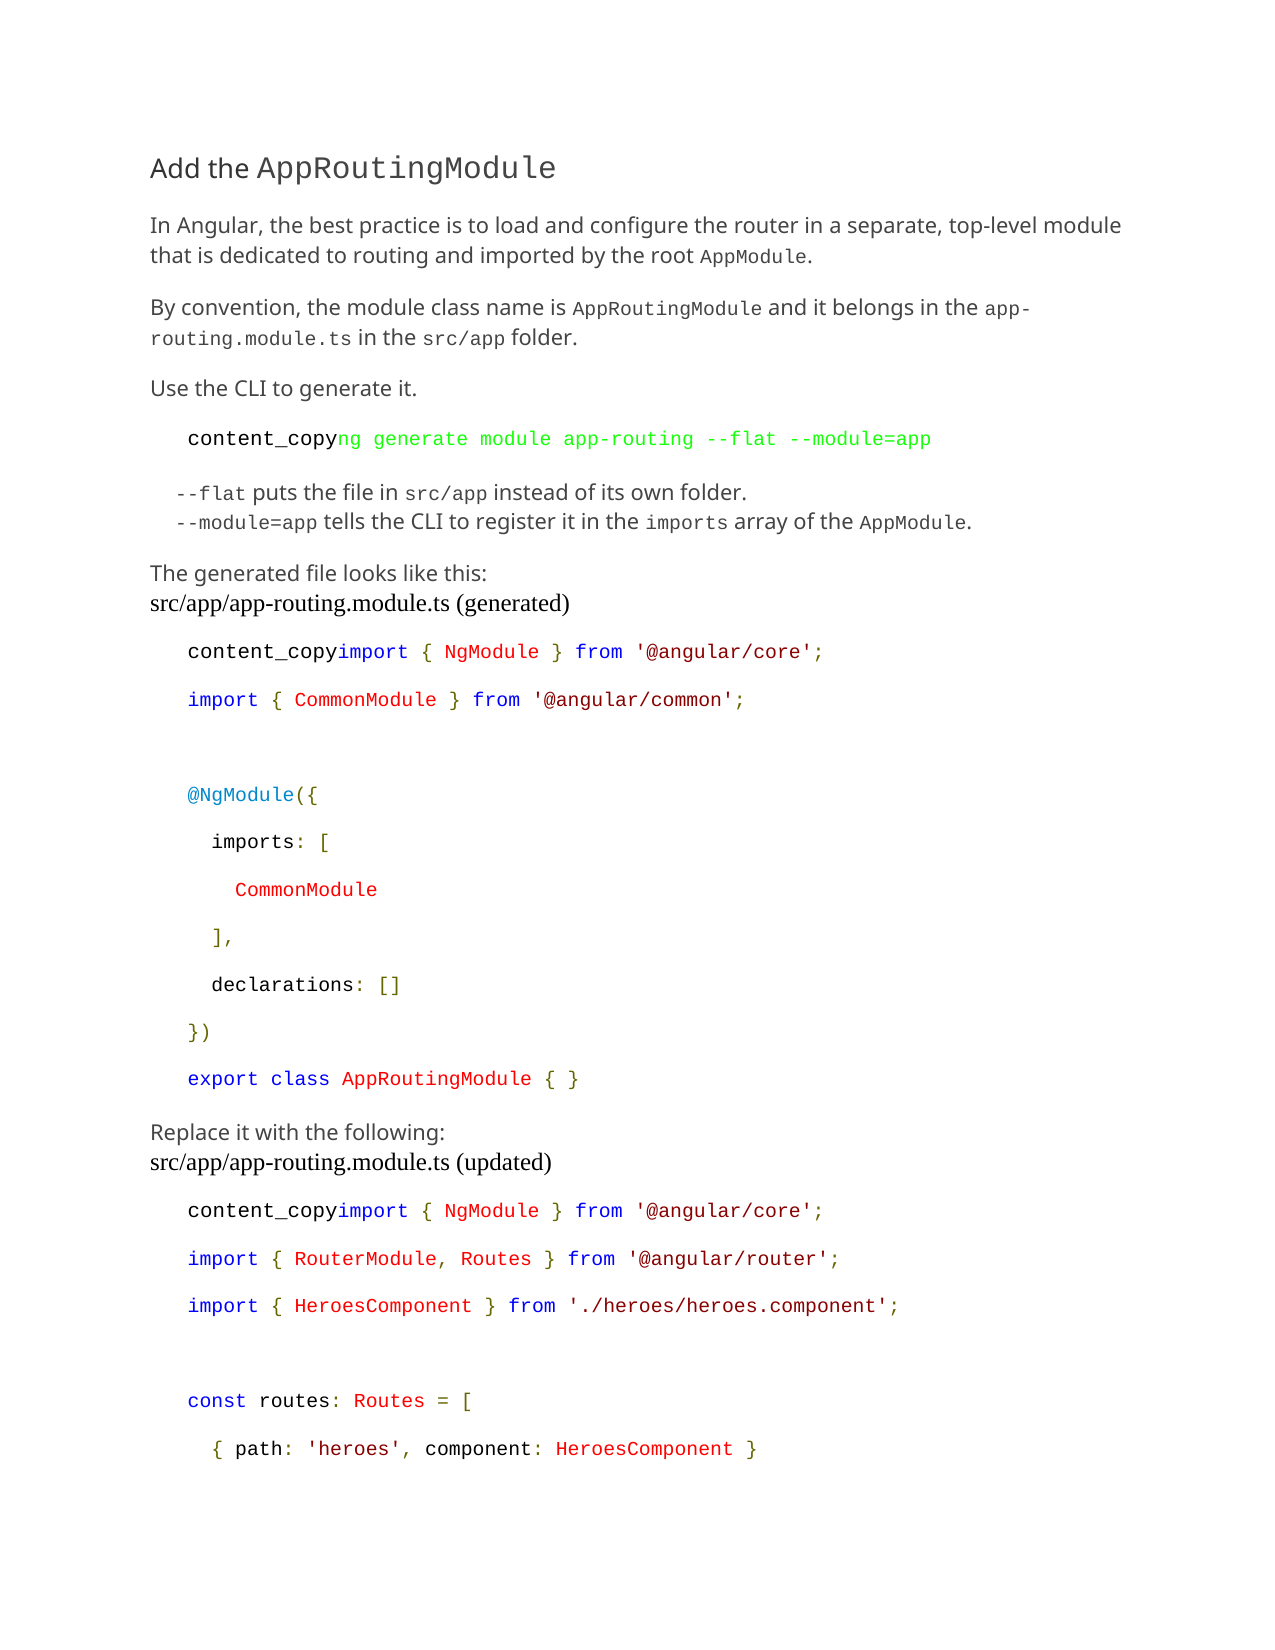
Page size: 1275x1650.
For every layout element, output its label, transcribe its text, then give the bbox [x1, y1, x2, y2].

text content_copyimport { NgModule } from '@angular/core'; [187, 642, 1087, 665]
text import { RouterModule, Routes } from '@angular/router'; [187, 1249, 1087, 1271]
text Use the CLI to generate it. [150, 373, 1125, 403]
text CommonModule [187, 880, 1087, 902]
text @NgModule({ [187, 785, 1087, 807]
text src/app/app-routing.module.ts (generated) [150, 588, 1125, 617]
subtitle Add the AppRoutingModule [150, 150, 1125, 188]
text import { CommonModule } from '@angular/common'; [187, 690, 1087, 713]
text const routes: Routes = [ [187, 1391, 1087, 1413]
text content_copyimport { NgModule } from '@angular/core'; [187, 1200, 1087, 1224]
text { path: 'heroes', component: HeroesComponent } [187, 1438, 1087, 1461]
text --flat puts the file in src/app instead of its own folder. --module=app tells the CLI to register it in the imports array of the AppModule. [175, 477, 1100, 536]
text import { HeroesComponent } from './heroes/heroes.component'; [187, 1296, 1087, 1319]
text export class AppRoutingModule { } [187, 1069, 1087, 1092]
text Replace it with the following: [150, 1117, 1125, 1147]
text }) [187, 1022, 1087, 1044]
text In Angular, the best practice is to load and configure the router in a separate, top-level module that is dedicated to routing and imported by the root AppModule. [150, 210, 1125, 270]
text imports: [ [187, 832, 1087, 855]
text content_copyng generate module app-routing --flat --module=app [187, 428, 1087, 452]
text The generated file looks like this: [150, 558, 1125, 588]
text src/app/app-routing.module.ts (updated) [150, 1147, 1125, 1175]
text declarations: [] [187, 974, 1087, 997]
text By convention, the module class name is AppRoutingModule and it belongs in the app-routing.module.ts in the src/app folder. [150, 292, 1125, 351]
text ], [187, 927, 1087, 949]
